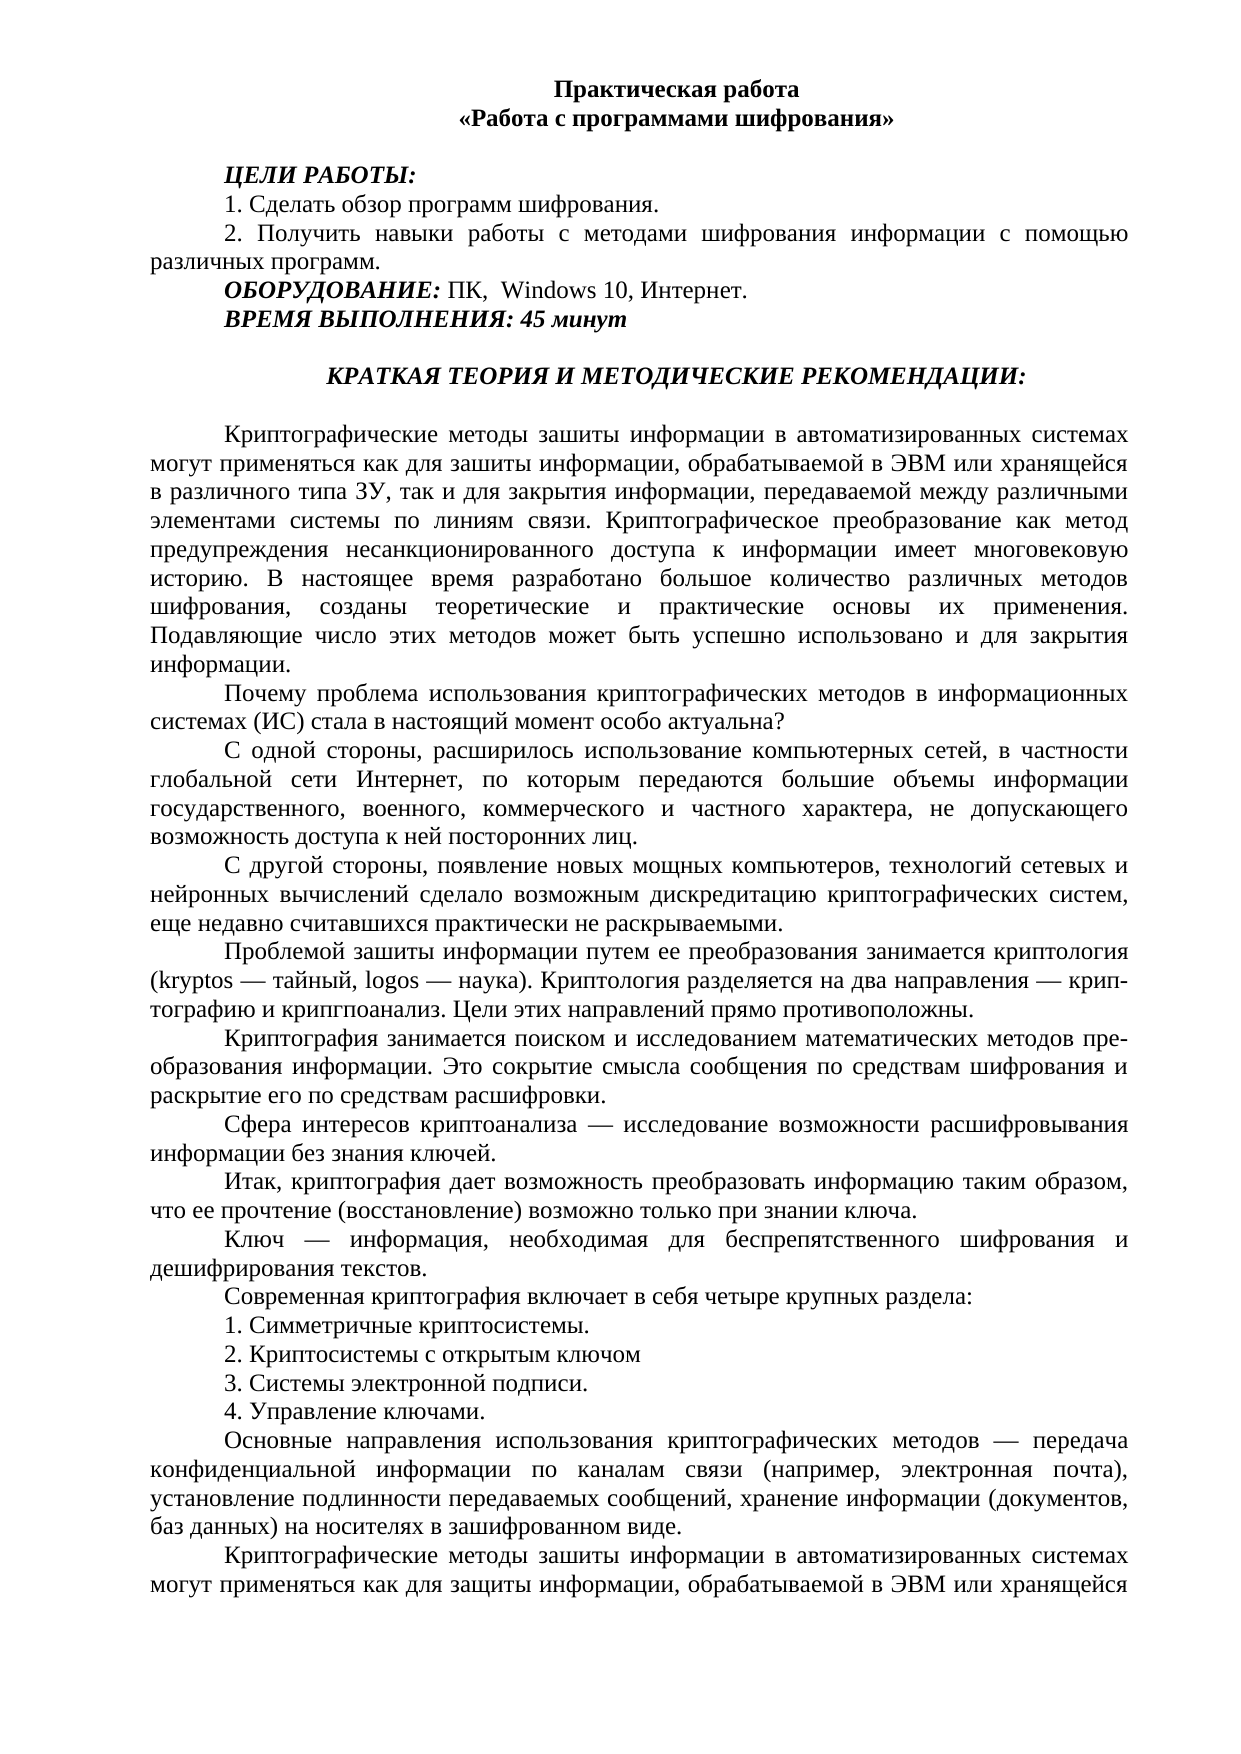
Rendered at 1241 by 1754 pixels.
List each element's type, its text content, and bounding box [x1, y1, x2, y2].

text Проблемой зашиты информации путем ее преобразования занимается криптология (kryptos — тайный, logos — наука). Криптология разделяется на два направления — крип-тографию и крипгпоанализ. Цели этих направлений прямо противоположны. [150, 936, 1129, 1023]
text Основные направления использования криптографических методов — передача конфиденциальной информации по каналам связи (например, электронная почта), установление подлинности передаваемых сообщений, хранение информации (документов, баз данных) на носителях в зашифрованном виде. [150, 1425, 1129, 1540]
text 4. Управление ключами. [150, 1396, 1129, 1425]
text 3. Системы электронной подписи. [150, 1368, 1129, 1396]
text С другой стороны, появление новых мощных компьютеров, технологий сетевых и нейронных вычислений сделало возможным дискредитацию криптографических систем, еще недавно считавшихся практически не раскрываемыми. [150, 850, 1129, 936]
text «Работа с программами шифрования» [150, 103, 1129, 131]
text ЦЕЛИ РАБОТЫ: [150, 160, 1129, 189]
text КРАТКАЯ ТЕОРИЯ И МЕТОДИЧЕСКИЕ РЕКОМЕНДАЦИИ: [150, 361, 1129, 390]
text Криптография занимается поиском и исследованием математических методов пре-образования информации. Это сокрытие смысла сообщения по средствам шифрования и раскрытие его по средствам расшифровки. [150, 1023, 1129, 1109]
text 1. Симметричные криптосистемы. [150, 1310, 1129, 1339]
text С одной стороны, расширилось использование компьютерных сетей, в частности глобальной сети Интернет, по которым передаются большие объемы информации государственного, военного, коммерческого и частного характера, не допускающего возможность доступа к ней посторонних лиц. [150, 735, 1129, 850]
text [150, 1540, 1129, 1598]
text Итак, криптография дает возможность преобразовать информацию таким образом, что ее прочтение (восстановление) возможно только при знании ключа. [150, 1166, 1129, 1224]
text 1. Сделать обзор программ шифрования. [150, 189, 1129, 218]
text Криптографические методы зашиты информации в автоматизированных системах могут применяться как для зашиты информации, обрабатываемой в ЭВМ или хранящейся в различного типа ЗУ, так и для закрытия информации, передаваемой между различными элементами системы по линиям связи. Криптографическое преобразование как метод предупреждения несанкционированного доступа к информации имеет многовековую историю. В настоящее время разработано большое количество различных методов шифрования, созданы теоретические и практические основы их применения. Подавляющие число этих методов может быть успешно использовано и для закрытия информации. [150, 419, 1129, 678]
text ВРЕМЯ ВЫПОЛНЕНИЯ: 45 минут [150, 304, 1129, 333]
text Ключ — информация, необходимая для беспрепятственного шифрования и дешифрирования текстов. [150, 1224, 1129, 1281]
text 2. Криптосистемы с открытым ключом [150, 1339, 1129, 1368]
text Почему проблема использования криптографических методов в информационных системах (ИС) стала в настоящий момент особо актуальна? [150, 678, 1129, 735]
text 2. Получить навыки работы с методами шифрования информации с помощью различных программ. [150, 218, 1129, 275]
text Сфера интересов криптоанализа — исследование возможности расшифровывания информации без знания ключей. [150, 1109, 1129, 1166]
text ОБОРУДОВАНИЕ: ПК, Windows 10, Интернет. [150, 275, 1129, 304]
text Современная криптография включает в себя четыре крупных раздела: [150, 1281, 1129, 1310]
text Практическая работа [150, 74, 1129, 103]
